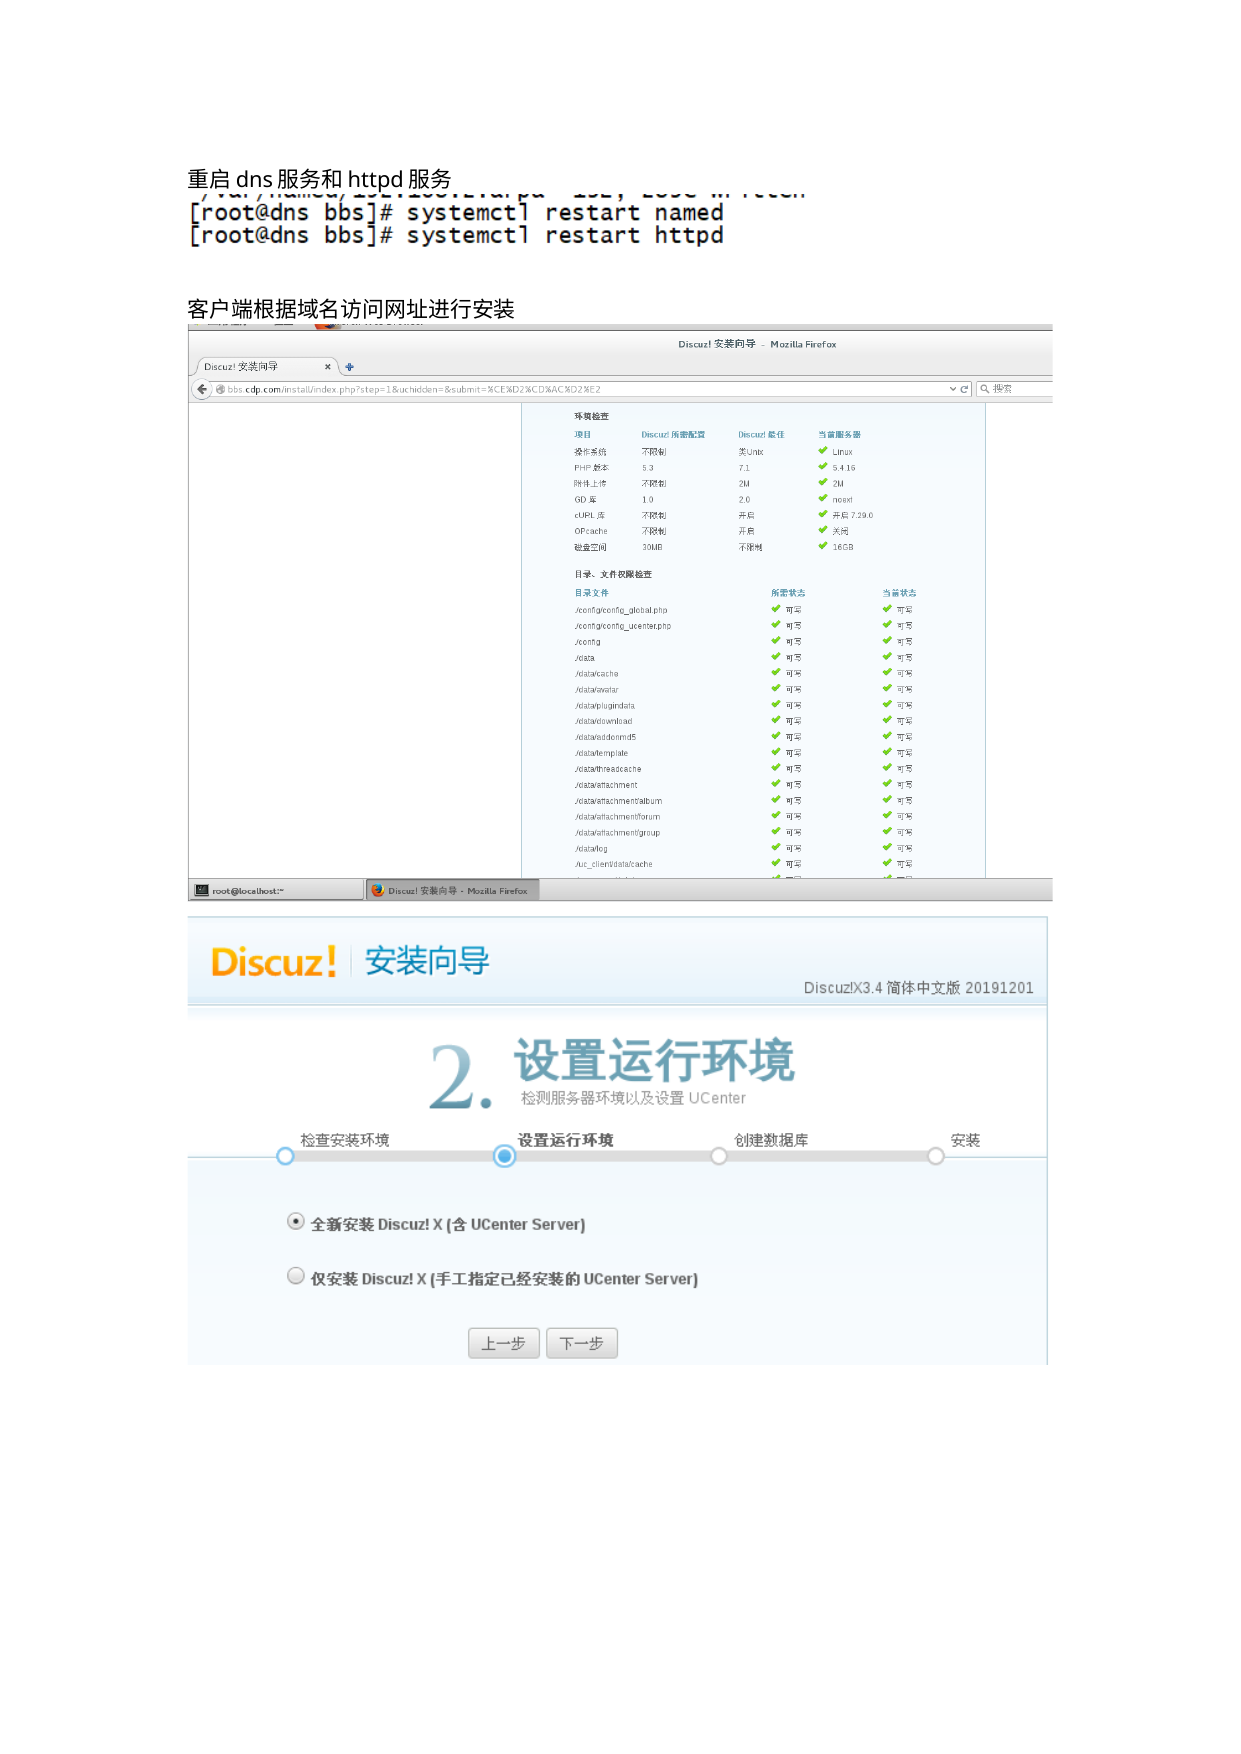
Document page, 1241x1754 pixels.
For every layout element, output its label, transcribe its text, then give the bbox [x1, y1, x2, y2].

picture [187, 194, 863, 272]
picture [187, 909, 1053, 1365]
picture [187, 324, 1053, 902]
text 重启dns服务和httpd服务 [187, 162, 1053, 194]
text 客户端根据域名访问网址进行安装 [187, 292, 1053, 324]
